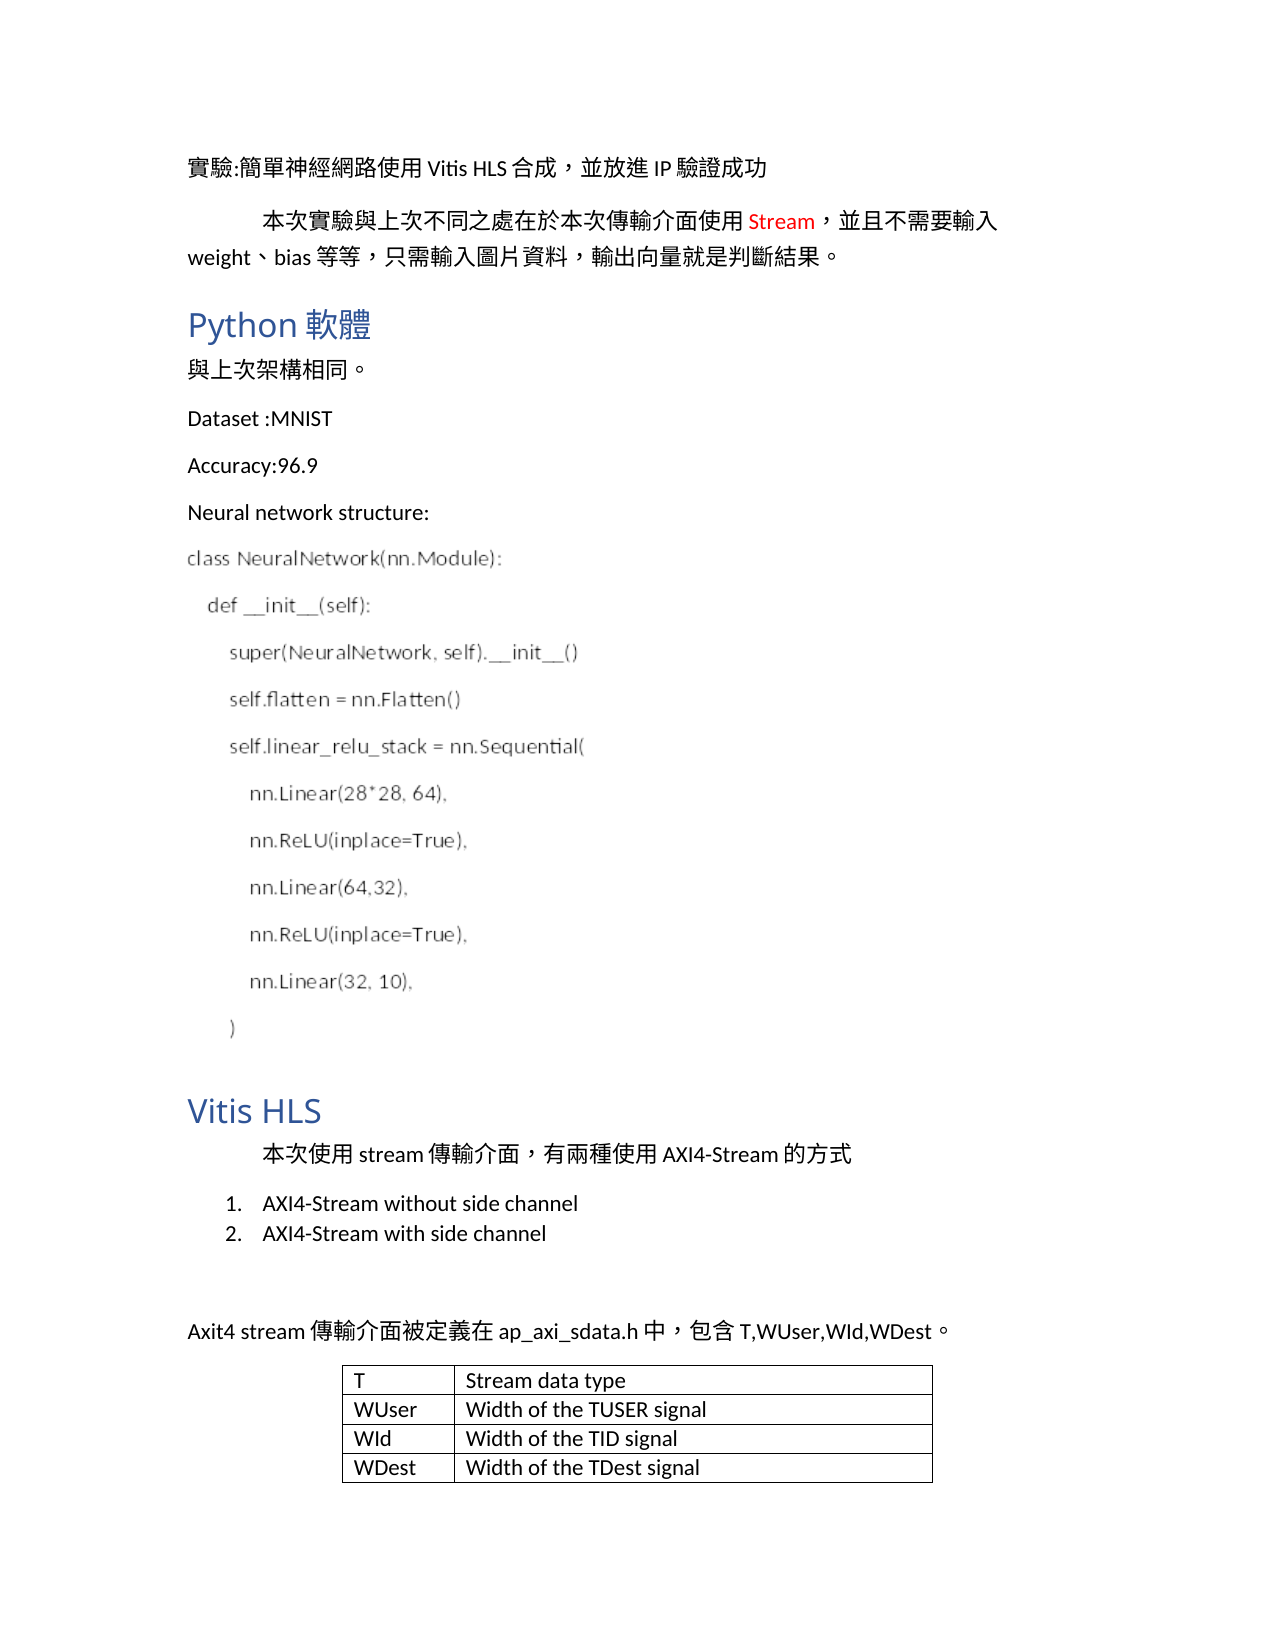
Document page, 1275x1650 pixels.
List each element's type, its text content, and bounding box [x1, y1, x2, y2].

table_cell WUser [343, 1395, 454, 1423]
text Axit4 stream傳輸介面被定義在ap_axi_sdata.h中，包含T,WUser,WId,WDest。 [187, 1313, 1087, 1346]
text Accuracy:96.9 [187, 451, 1087, 479]
text 實驗:簡單神經網路使用Vitis HLS合成，並放進IP驗證成功 [187, 150, 1087, 183]
table_cell Width of the TDest signal [455, 1454, 932, 1482]
table_cell Width of the TUSER signal [455, 1395, 932, 1423]
text 本次使用stream傳輸介面，有兩種使用AXI4-Stream的方式 [187, 1136, 1087, 1169]
table_cell Width of the TID signal [455, 1425, 932, 1452]
text Neural network structure: [187, 498, 1087, 526]
list AXI4-Stream without side channel [225, 1189, 1087, 1217]
table_cell WId [343, 1425, 454, 1452]
table_cell WDest [343, 1454, 454, 1482]
list AXI4-Stream with side channel [225, 1219, 1087, 1247]
text 與上次架構相同。 [187, 351, 1087, 385]
text 本次實驗與上次不同之處在於本次傳輸介面使用Stream，並且不需要輸入weight、bias等等，只需輸入圖片資料，輸出向量就是判斷結果。 [187, 202, 1087, 272]
subtitle Python軟體 [187, 299, 1087, 348]
table_header Stream data type [455, 1366, 932, 1394]
table_header T [343, 1366, 454, 1394]
text Dataset :MNIST [187, 404, 1087, 432]
subtitle Vitis HLS [187, 1087, 1087, 1133]
